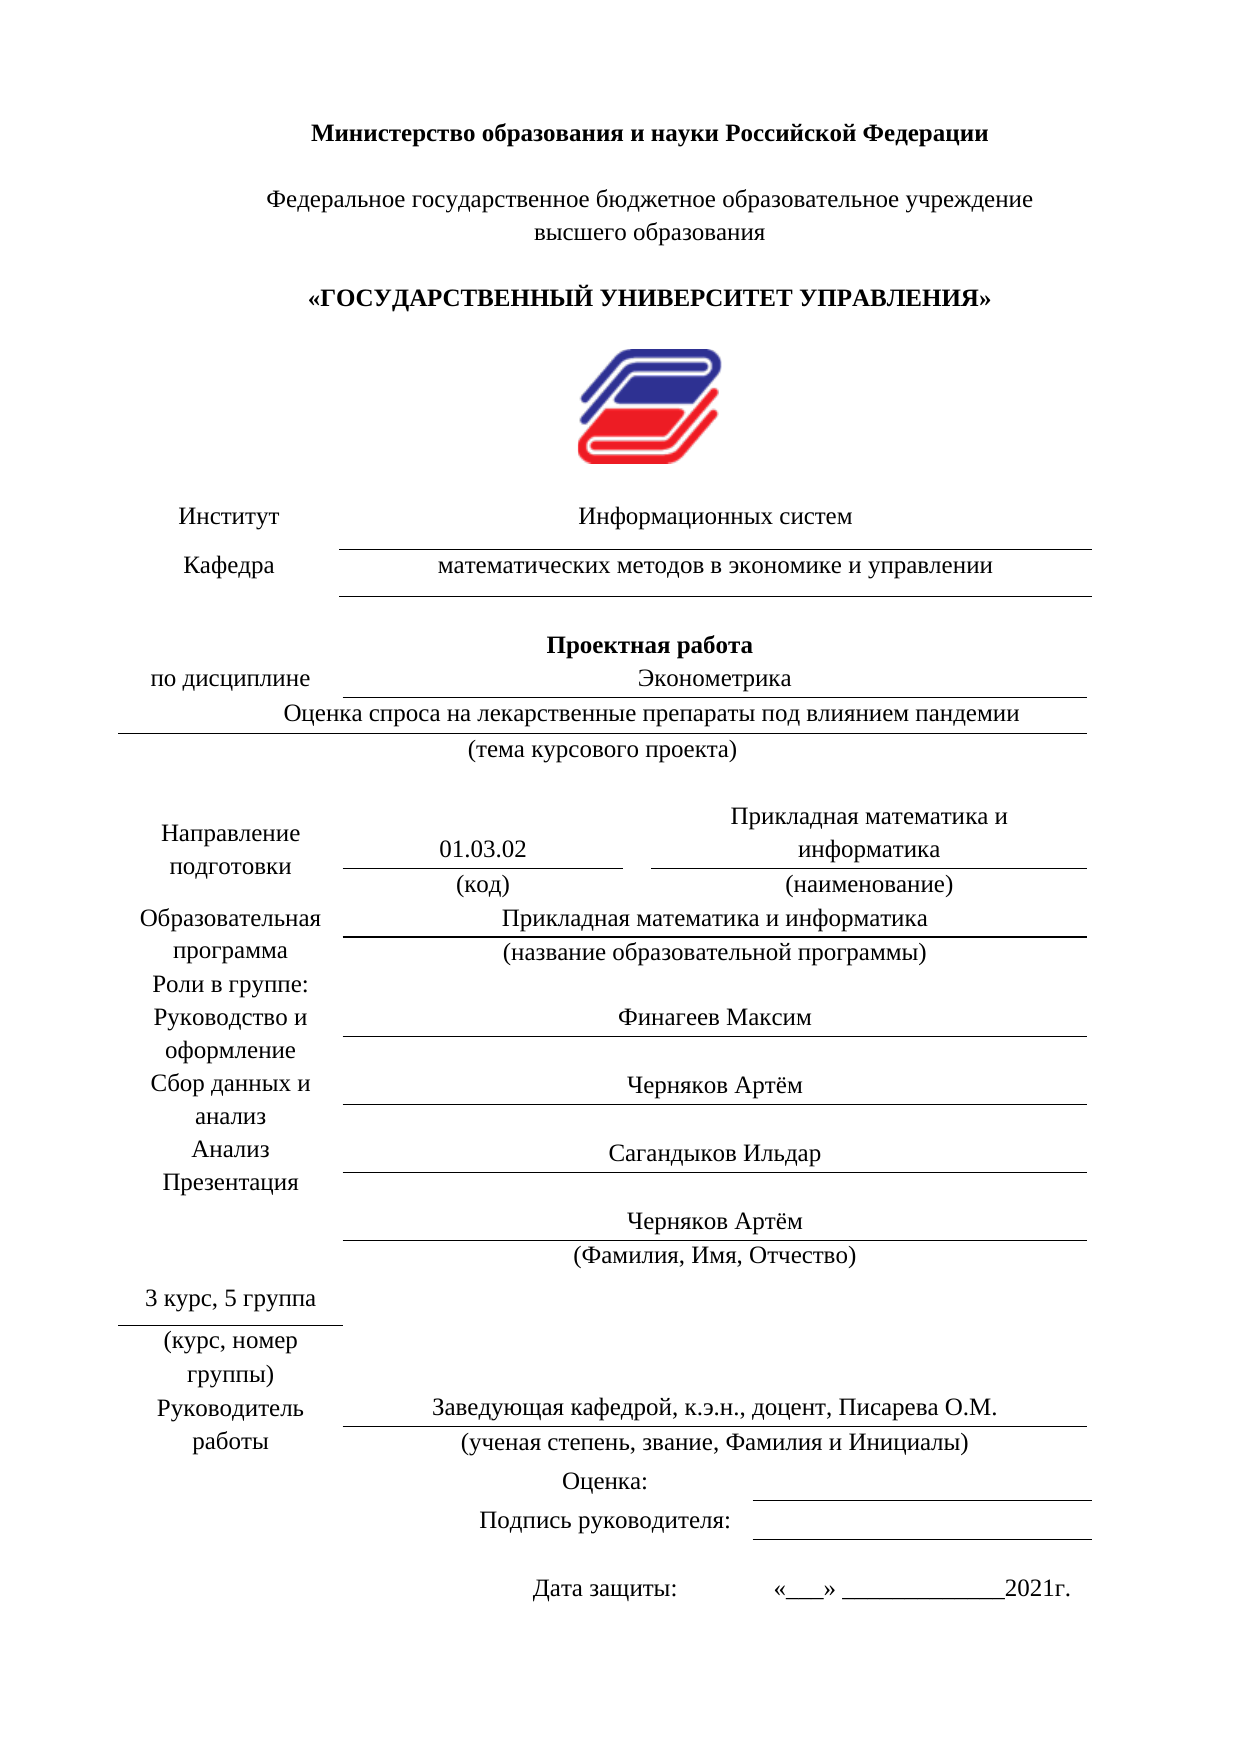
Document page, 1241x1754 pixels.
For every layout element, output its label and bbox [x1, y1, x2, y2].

picture [577, 349, 722, 464]
